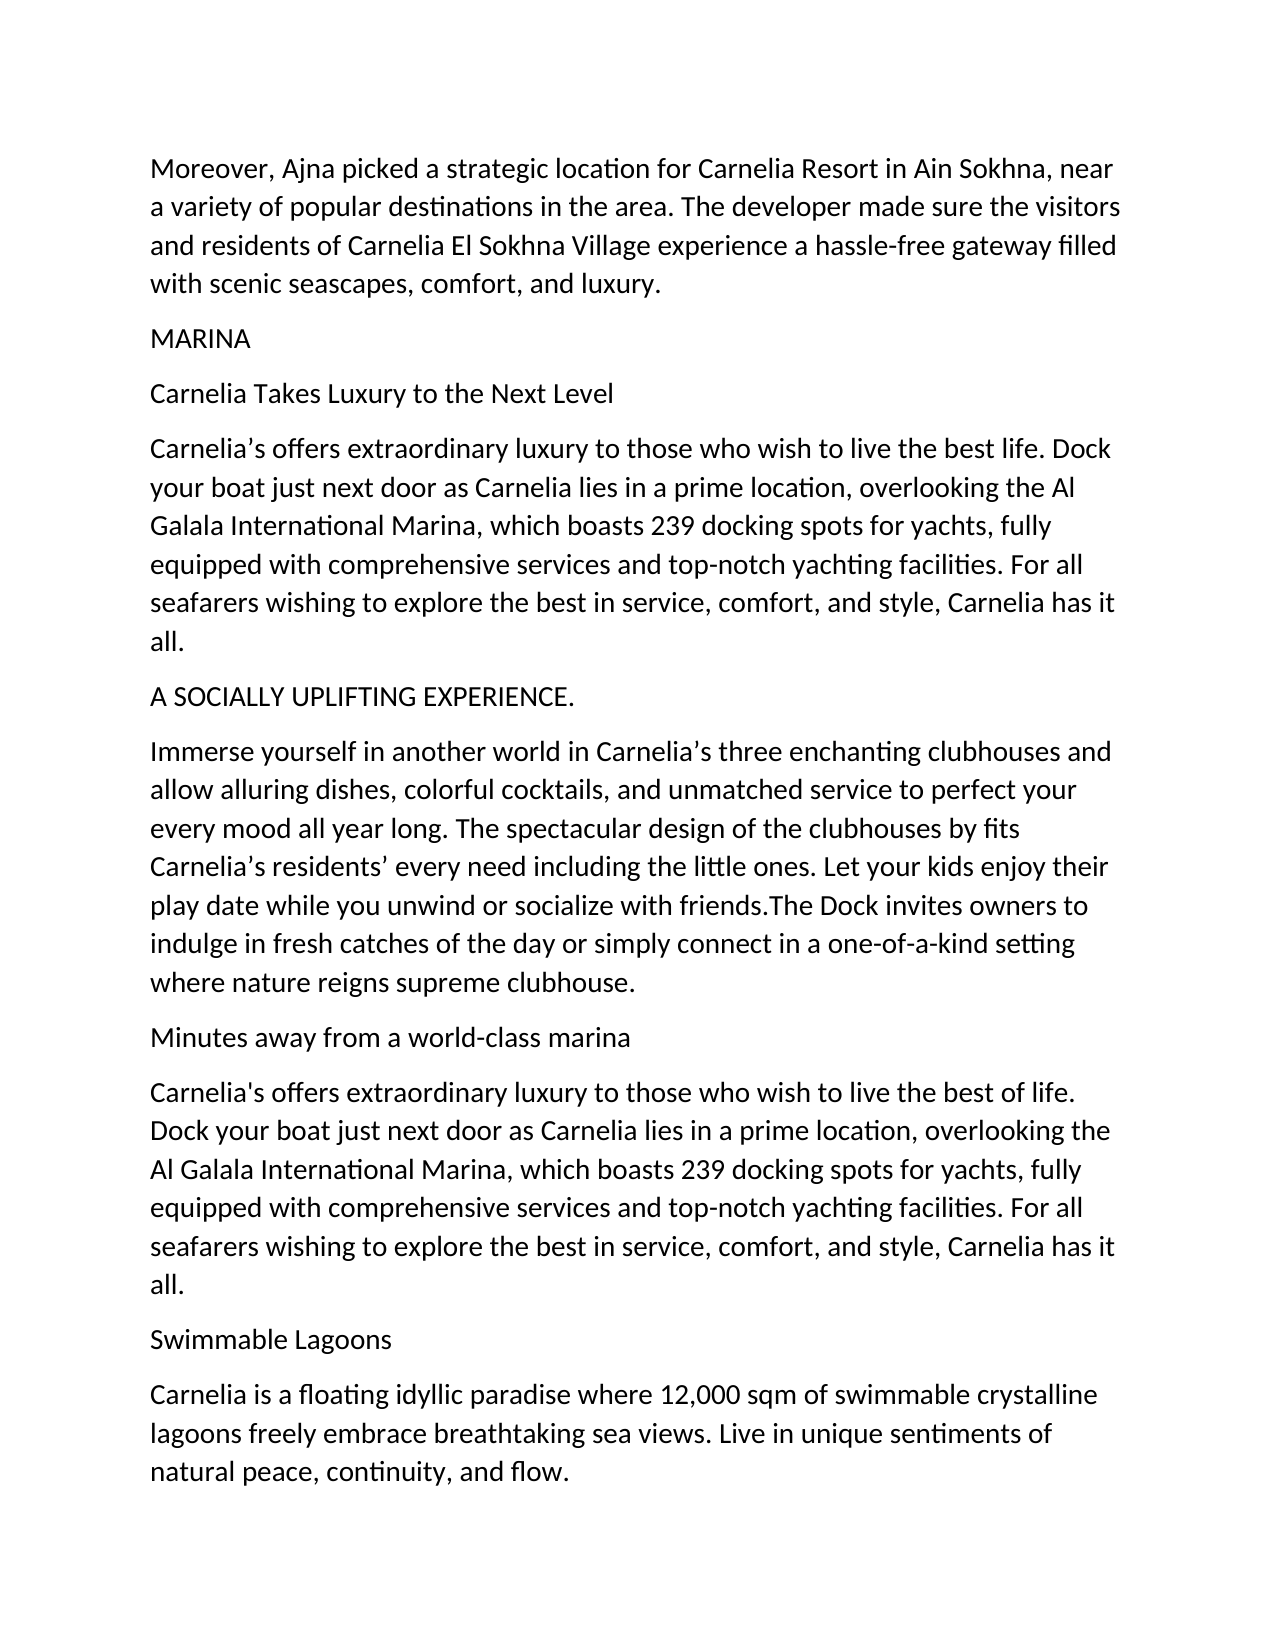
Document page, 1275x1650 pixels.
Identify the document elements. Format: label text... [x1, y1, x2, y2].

text Carnelia Takes Luxury to the Next Level [150, 376, 1125, 411]
text Swimmable Lagoons [150, 1321, 1125, 1357]
text Immerse yourself in another world in Carnelia’s three enchanting clubhouses and allow alluring dishes, colorful cocktails, and unmatched service to perfect your every mood all year long. The spectacular design of the clubhouses by fits Carnelia’s residents’ every need including the little ones. Let your kids enjoy their play date while you unwind or socialize with friends.The Dock invites owners to indulge in fresh catches of the day or simply connect in a one-of-a-kind setting where nature reigns supreme clubhouse. [150, 733, 1125, 999]
text Minutes away from a world-class marina [150, 1019, 1125, 1054]
text A SOCIALLY UPLIFTING EXPERIENCE. [150, 678, 1125, 713]
text MARINA [150, 320, 1125, 356]
text Carnelia’s offers extraordinary luxury to those who wish to live the best life. Dock your boat just next door as Carnelia lies in a prime location, overlooking the Al Galala International Marina, which boasts 239 docking spots for yachts, fully equipped with comprehensive services and top-notch yachting facilities. For all seafarers wishing to explore the best in service, comfort, and style, Carnelia has it all. [150, 431, 1125, 658]
text Carnelia is a floating idyllic paradise where 12,000 sqm of swimmable crystalline lagoons freely embrace breathtaking sea views. Live in unique sentiments of natural peace, continuity, and flow. [150, 1376, 1125, 1489]
text Moreover, Ajna picked a strategic location for Carnelia Resort in Ain Sokhna, near a variety of popular destinations in the area. The developer made sure the visitors and residents of Carnelia El Sokhna Village experience a hassle-free gateway filled with scenic seascapes, comfort, and luxury. [150, 150, 1125, 301]
text Carnelia's offers extraordinary luxury to those who wish to live the best of life. Dock your boat just next door as Carnelia lies in a prime location, overlooking the Al Galala International Marina, which boasts 239 docking spots for yachts, fully equipped with comprehensive services and top-notch yachting facilities. For all seafarers wishing to explore the best in service, comfort, and style, Carnelia has it all. [150, 1074, 1125, 1302]
